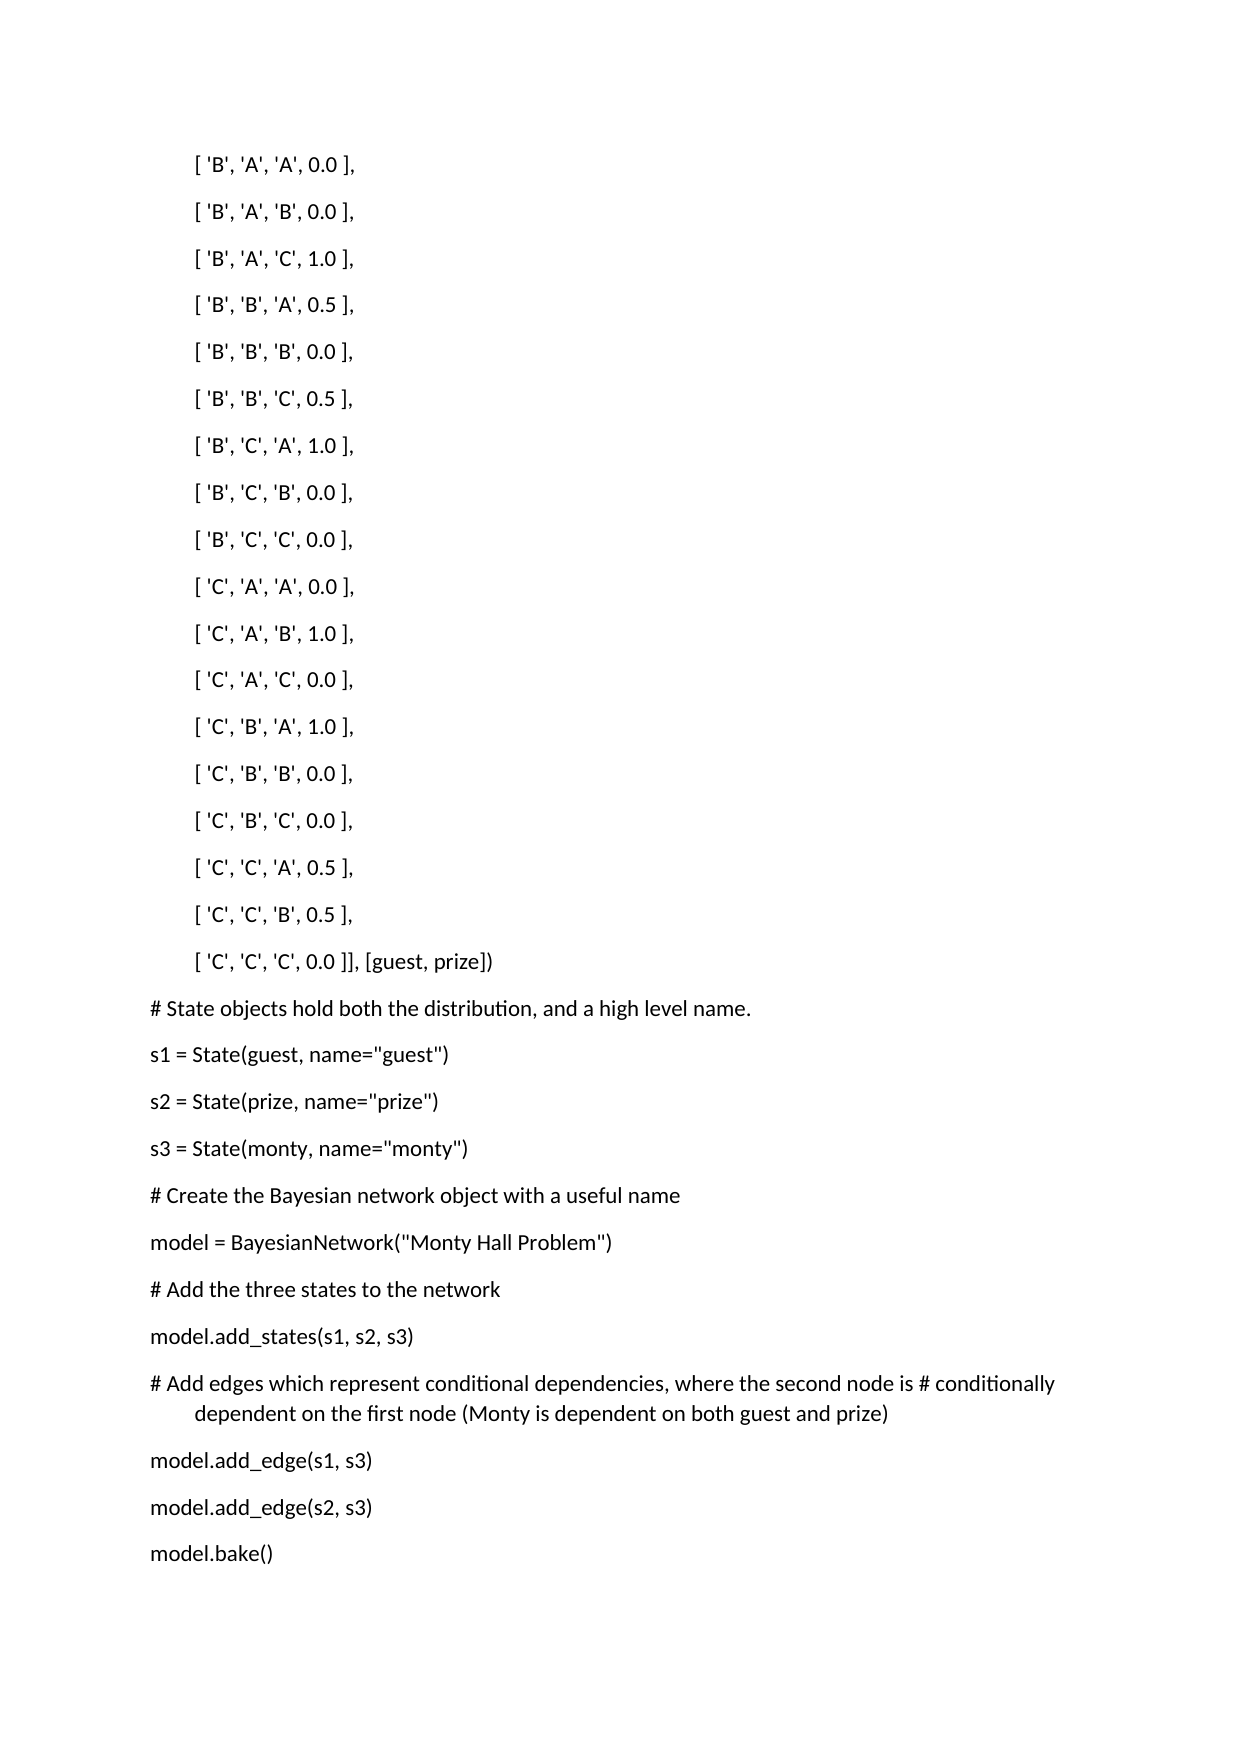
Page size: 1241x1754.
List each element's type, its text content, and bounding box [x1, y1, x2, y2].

text [ 'C', 'C', 'C', 0.0 ]], [guest, prize]) [194, 947, 1090, 975]
text [ 'C', 'C', 'B', 0.5 ], [194, 900, 1090, 928]
text model.bake() [150, 1539, 1090, 1568]
text model.add_edge(s1, s3) [150, 1446, 1090, 1474]
text s1 = State(guest, name="guest") [150, 1041, 1090, 1069]
text # Add edges which represent conditional dependencies, where the second node is # conditionally dependent on the first node (Monty is dependent on both guest and prize) [150, 1369, 1090, 1427]
text # Create the Bayesian network object with a useful name [150, 1181, 1090, 1209]
text [ 'B', 'C', 'C', 0.0 ], [194, 525, 1090, 553]
text model.add_edge(s2, s3) [150, 1493, 1090, 1521]
text [ 'C', 'A', 'B', 1.0 ], [194, 619, 1090, 647]
text # State objects hold both the distribution, and a high level name. [150, 994, 1090, 1022]
text [ 'B', 'B', 'A', 0.5 ], [194, 291, 1090, 319]
text [ 'C', 'A', 'A', 0.0 ], [194, 572, 1090, 600]
text [ 'B', 'A', 'A', 0.0 ], [194, 150, 1090, 178]
text [ 'B', 'A', 'B', 0.0 ], [194, 197, 1090, 225]
text [ 'B', 'B', 'B', 0.0 ], [194, 337, 1090, 366]
text [ 'B', 'A', 'C', 1.0 ], [194, 244, 1090, 272]
text [ 'C', 'C', 'A', 0.5 ], [194, 853, 1090, 881]
text [ 'B', 'C', 'B', 0.0 ], [194, 478, 1090, 506]
text s3 = State(monty, name="monty") [150, 1134, 1090, 1162]
text [ 'B', 'C', 'A', 1.0 ], [194, 431, 1090, 459]
text s2 = State(prize, name="prize") [150, 1087, 1090, 1116]
text [ 'C', 'A', 'C', 0.0 ], [194, 666, 1090, 694]
text [ 'C', 'B', 'A', 1.0 ], [194, 712, 1090, 741]
text [ 'C', 'B', 'B', 0.0 ], [194, 759, 1090, 787]
text model.add_states(s1, s2, s3) [150, 1322, 1090, 1350]
text [ 'B', 'B', 'C', 0.5 ], [194, 384, 1090, 412]
text # Add the three states to the network [150, 1275, 1090, 1303]
text model = BayesianNetwork("Monty Hall Problem") [150, 1228, 1090, 1256]
text [ 'C', 'B', 'C', 0.0 ], [194, 806, 1090, 834]
